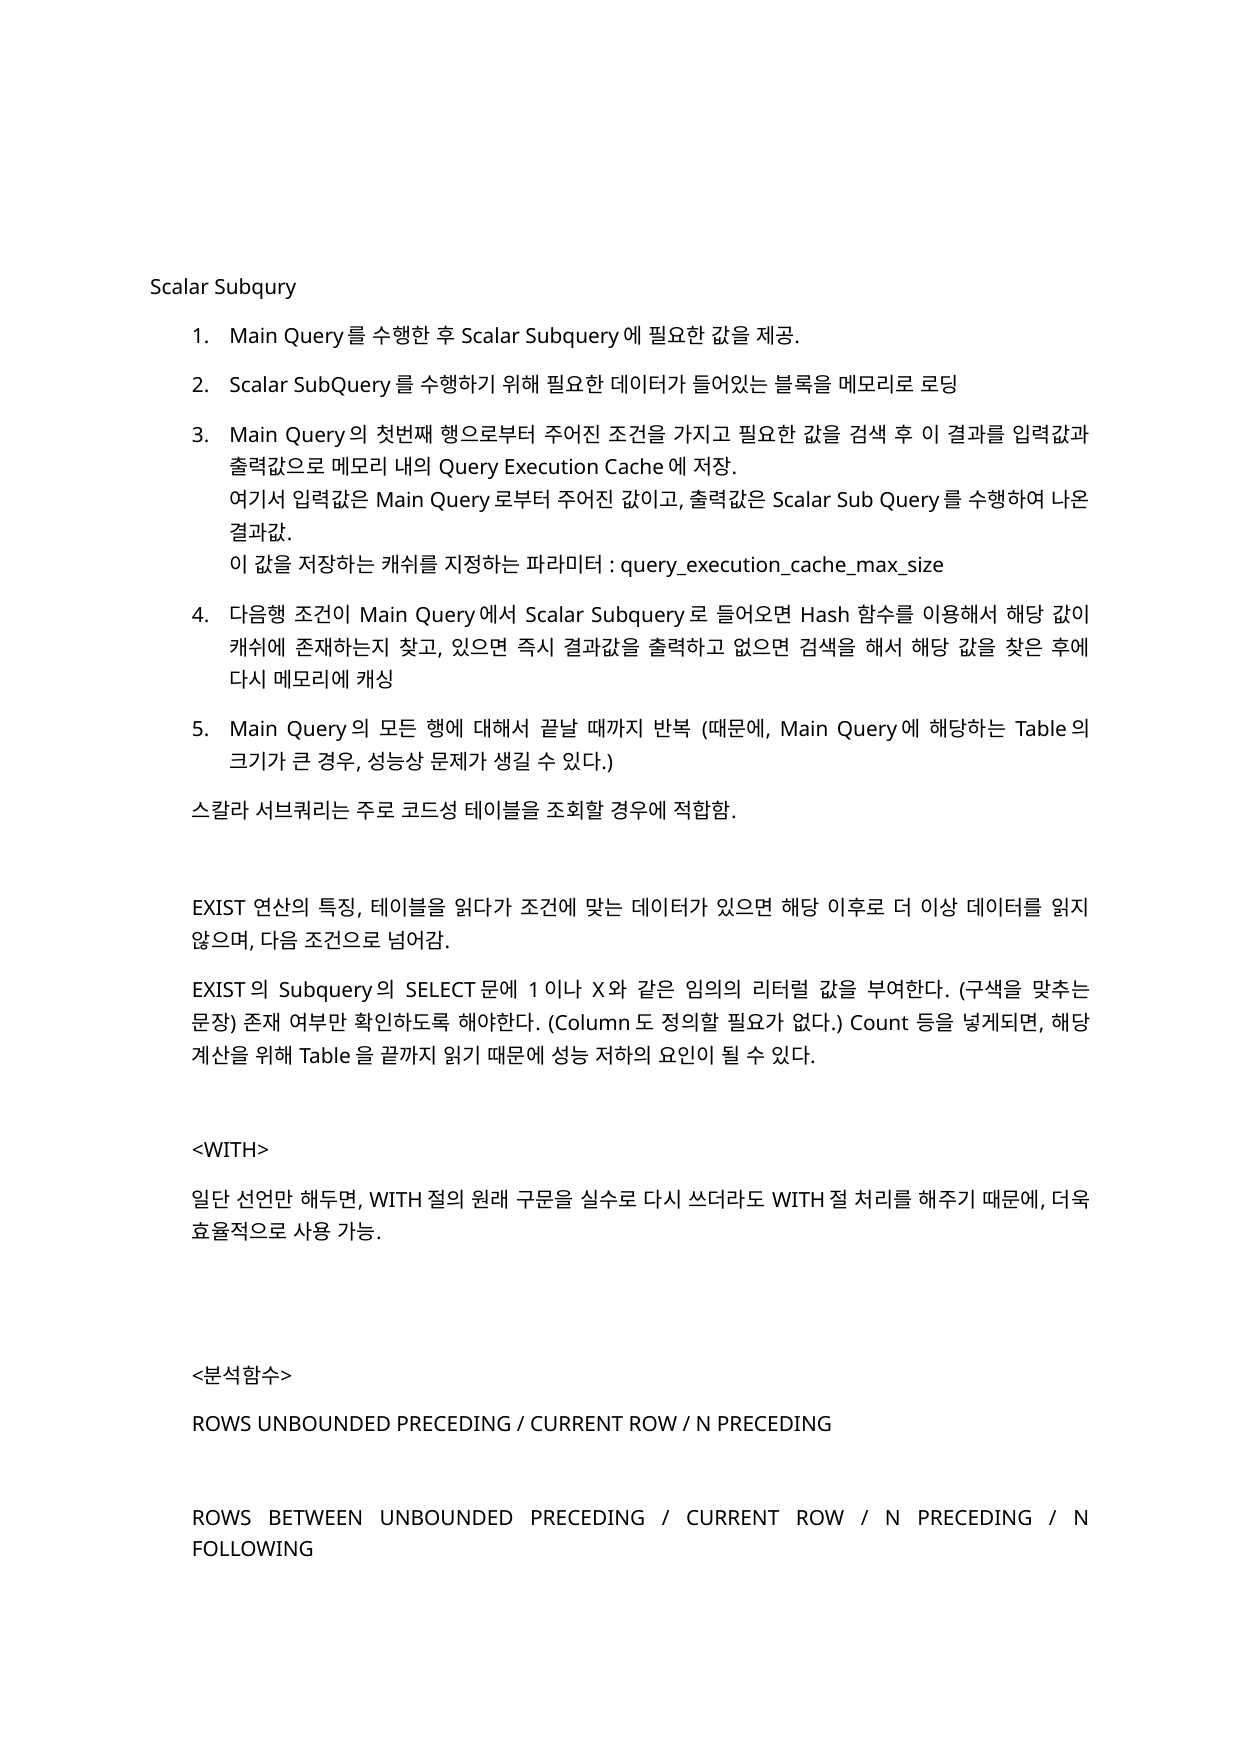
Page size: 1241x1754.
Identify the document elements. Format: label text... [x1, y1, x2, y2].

list Main Query의 모든 행에 대해서 끝날 때까지 반복 (때문에, Main Query에 해당하는 Table의 크기가 큰 경우, 성능상 문제가 생길 수 있다.) [192, 713, 1090, 776]
list Main Query의 첫번째 행으로부터 주어진 조건을 가지고 필요한 값을 검색 후 이 결과를 입력값과 출력값으로 메모리 내의 Query Execution Cache에 저장. 여기서 입력값은 Main Query로부터 주어진 값이고, 출력값은 Scalar Sub Query를 수행하여 나온 결과값. 이 값을 저장하는 캐쉬를 지정하는 파라미터 : query_execution_cache_max_size [192, 418, 1090, 579]
text <WITH> [192, 1136, 1090, 1164]
text 스칼라 서브쿼리는 주로 코드성 테이블을 조회할 경우에 적합함. [192, 795, 1090, 825]
text ROWS UNBOUNDED PRECEDING / CURRENT ROW / N PRECEDING [192, 1409, 1090, 1437]
list 다음행 조건이 Main Query에서 Scalar Subquery로 들어오면 Hash 함수를 이용해서 해당 값이 캐쉬에 존재하는지 찾고, 있으면 즉시 결과값을 출력하고 없으면 검색을 해서 해당 값을 찾은 후에 다시 메모리에 캐싱 [192, 598, 1090, 694]
text <분석함수> [192, 1359, 1090, 1390]
list Scalar SubQuery를 수행하기 위해 필요한 데이터가 들어있는 블록을 메모리로 로딩 [192, 368, 1090, 399]
text Scalar Subqury [150, 272, 1090, 300]
text EXIST 연산의 특징, 테이블을 읽다가 조건에 맞는 데이터가 있으면 해당 이후로 더 이상 데이터를 읽지 않으며, 다음 조건으로 넘어감. [192, 891, 1090, 954]
text ROWS BETWEEN UNBOUNDED PRECEDING / CURRENT ROW / N PRECEDING / N FOLLOWING [192, 1503, 1090, 1563]
text 일단 선언만 해두면, WITH절의 원래 구문을 실수로 다시 쓰더라도 WITH절 처리를 해주기 때문에, 더욱 효율적으로 사용 가능. [192, 1183, 1090, 1246]
list Main Query를 수행한 후 Scalar Subquery에 필요한 값을 제공. [192, 319, 1090, 349]
text EXIST의 Subquery의 SELECT문에 1이나 X와 같은 임의의 리터럴 값을 부여한다. (구색을 맞추는 문장) 존재 여부만 확인하도록 해야한다. (Column도 정의할 필요가 없다.) Count 등을 넣게되면, 해당 계산을 위해 Table을 끝까지 읽기 때문에 성능 저하의 요인이 될 수 있다. [192, 973, 1090, 1069]
